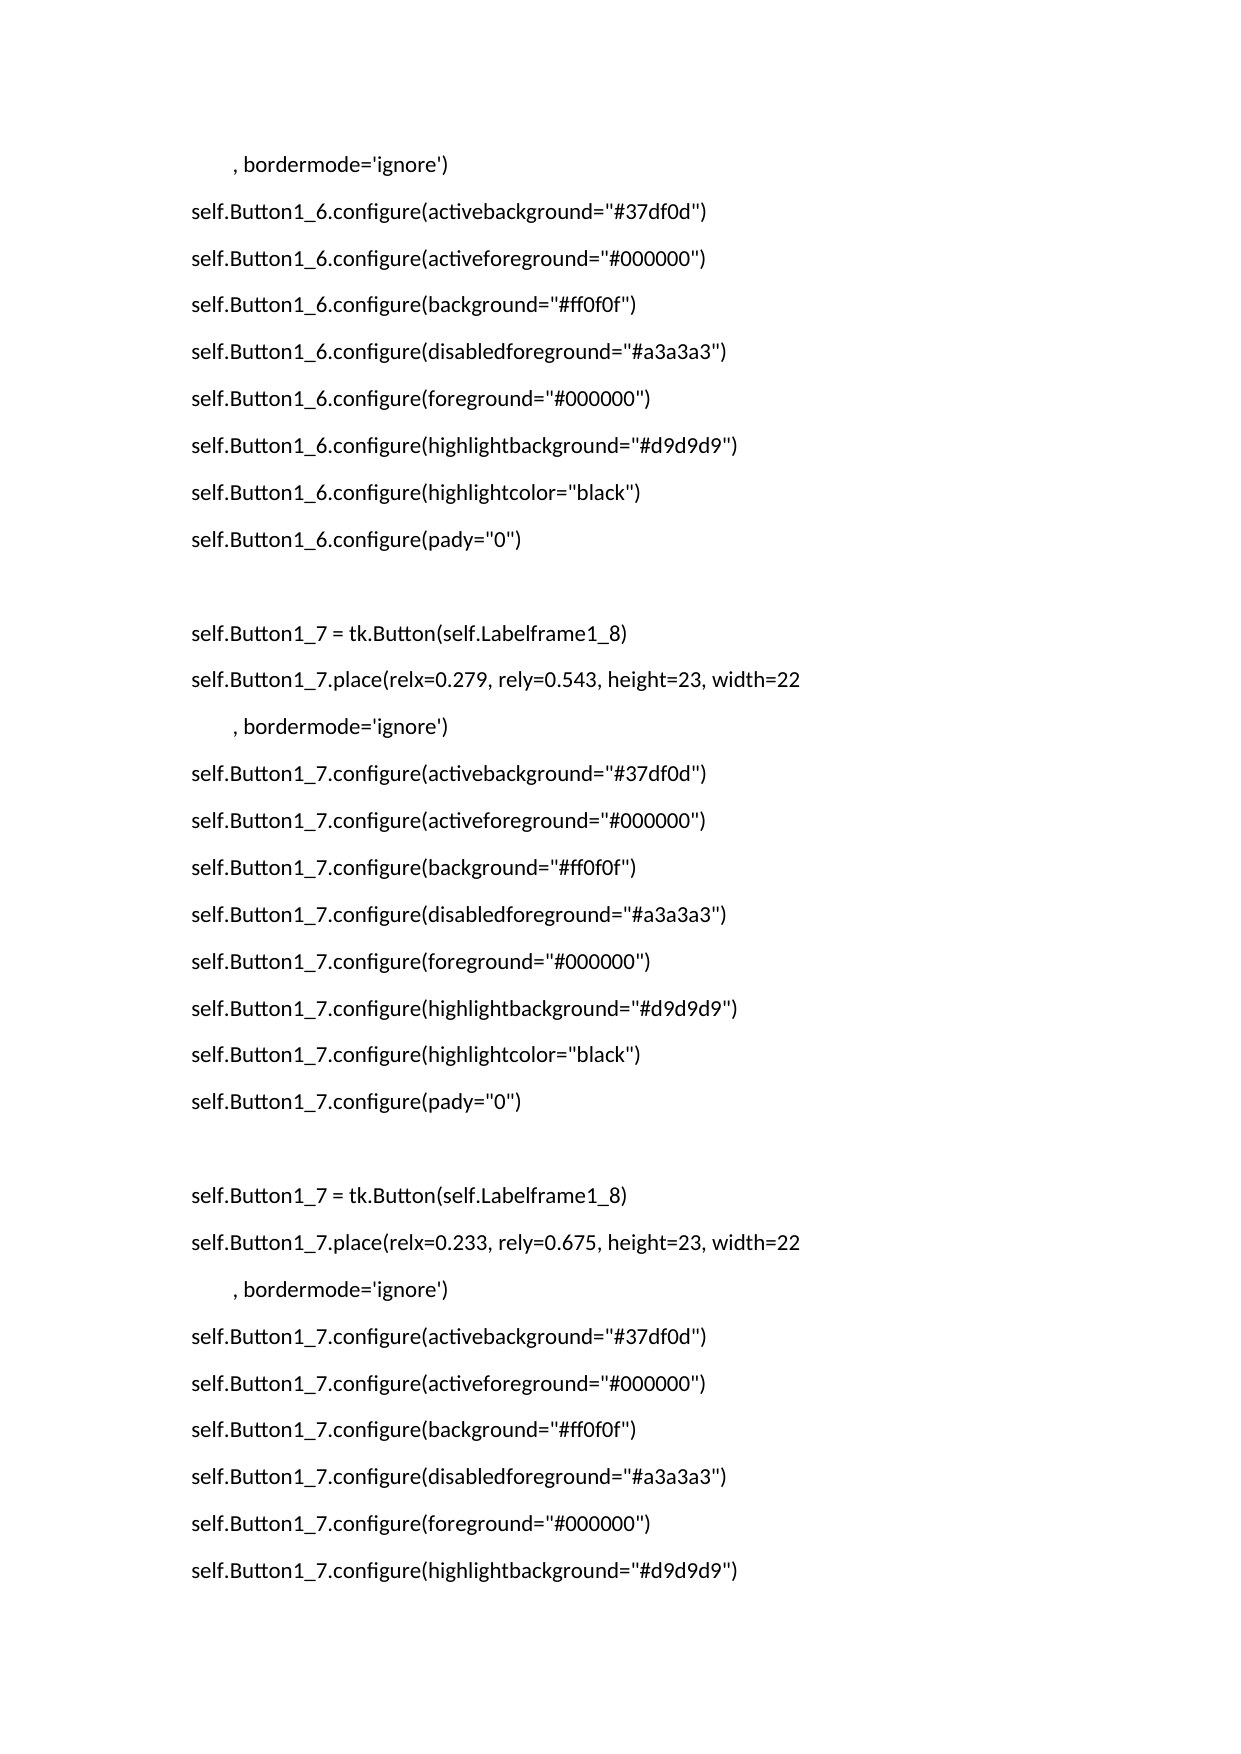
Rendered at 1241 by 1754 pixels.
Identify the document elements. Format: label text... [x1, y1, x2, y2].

text self.Button1_7.configure(background="#ff0f0f") [150, 853, 1090, 881]
text self.Button1_6.configure(pady="0") [150, 525, 1090, 553]
text self.Button1_6.configure(disabledforeground="#a3a3a3") [150, 337, 1090, 366]
text self.Button1_6.configure(activeforeground="#000000") [150, 244, 1090, 272]
text , bordermode='ignore') [150, 150, 1090, 178]
text self.Button1_7.configure(activebackground="#37df0d") [150, 1322, 1090, 1350]
text self.Button1_7.configure(activeforeground="#000000") [150, 806, 1090, 834]
text self.Button1_7.place(relx=0.233, rely=0.675, height=23, width=22 [150, 1228, 1090, 1256]
text self.Button1_7 = tk.Button(self.Labelframe1_8) [150, 1181, 1090, 1209]
text self.Button1_6.configure(highlightbackground="#d9d9d9") [150, 431, 1090, 459]
text self.Button1_7.configure(background="#ff0f0f") [150, 1416, 1090, 1444]
text self.Button1_7.configure(disabledforeground="#a3a3a3") [150, 900, 1090, 928]
text self.Button1_7.place(relx=0.279, rely=0.543, height=23, width=22 [150, 666, 1090, 694]
text , bordermode='ignore') [150, 1275, 1090, 1303]
text , bordermode='ignore') [150, 712, 1090, 741]
text self.Button1_7.configure(highlightbackground="#d9d9d9") [150, 994, 1090, 1022]
text self.Button1_7.configure(highlightbackground="#d9d9d9") [150, 1556, 1090, 1584]
text self.Button1_6.configure(highlightcolor="black") [150, 478, 1090, 506]
text self.Button1_6.configure(foreground="#000000") [150, 384, 1090, 412]
text self.Button1_6.configure(activebackground="#37df0d") [150, 197, 1090, 225]
text self.Button1_7.configure(foreground="#000000") [150, 1509, 1090, 1537]
text self.Button1_7.configure(disabledforeground="#a3a3a3") [150, 1462, 1090, 1491]
text self.Button1_7.configure(highlightcolor="black") [150, 1041, 1090, 1069]
text self.Button1_7.configure(pady="0") [150, 1087, 1090, 1116]
text self.Button1_7 = tk.Button(self.Labelframe1_8) [150, 619, 1090, 647]
text self.Button1_7.configure(foreground="#000000") [150, 947, 1090, 975]
text self.Button1_7.configure(activebackground="#37df0d") [150, 759, 1090, 787]
text self.Button1_6.configure(background="#ff0f0f") [150, 291, 1090, 319]
text self.Button1_7.configure(activeforeground="#000000") [150, 1369, 1090, 1397]
